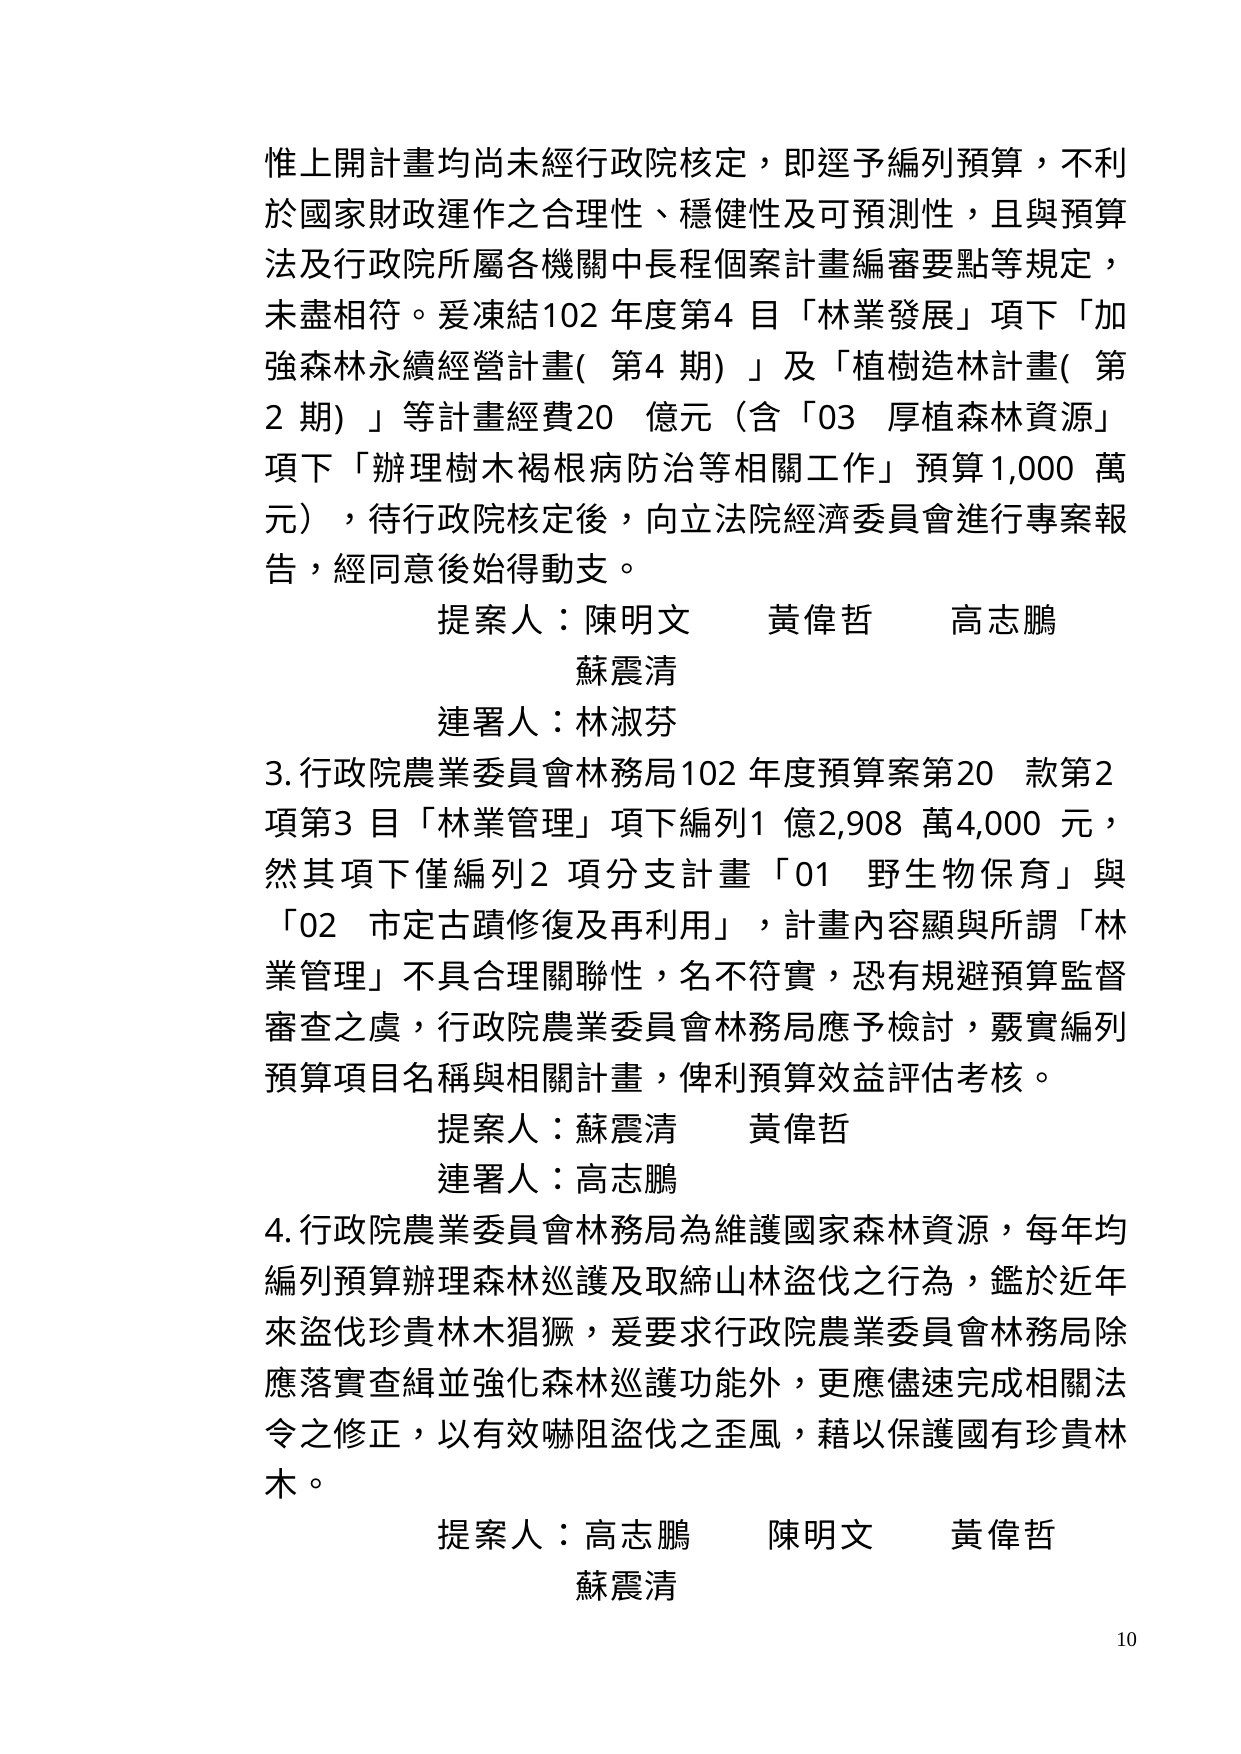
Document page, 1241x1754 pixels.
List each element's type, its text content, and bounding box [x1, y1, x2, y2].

text 連署人：林淑芬 [403, 694, 1060, 745]
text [230, 135, 1129, 593]
text 提案人：蘇震清 黃偉哲 [403, 1101, 1060, 1152]
text 提案人：高志鵬 陳明文 黃偉哲 蘇震清 [403, 1508, 1060, 1609]
text 提案人：陳明文 黃偉哲 高志鵬 蘇震清 [403, 593, 1060, 694]
text 4.行政院農業委員會林務局為維護國家森林資源，每年均編列預算辦理森林巡護及取締山林盜伐之行為，鑑於近年來盜伐珍貴林木猖獗，爰要求行政院農業委員會林務局除應落實查緝並強化森林巡護功能外，更應儘速完成相關法令之修正，以有效嚇阻盜伐之歪風，藉以保護國有珍貴林木。 [230, 1203, 1129, 1508]
text 3.行政院農業委員會林務局102年度預算案第20款第2項第3目「林業管理」項下編列1億2,908萬4,000元，然其項下僅編列2項分支計畫「01野生物保育」與「02市定古蹟修復及再利用」，計畫內容顯與所謂「林業管理」不具合理關聯性，名不符實，恐有規避預算監督審查之虞，行政院農業委員會林務局應予檢討，覈實編列預算項目名稱與相關計畫，俾利預算效益評估考核。 [230, 745, 1129, 1101]
text 連署人：高志鵬 [403, 1152, 1060, 1203]
